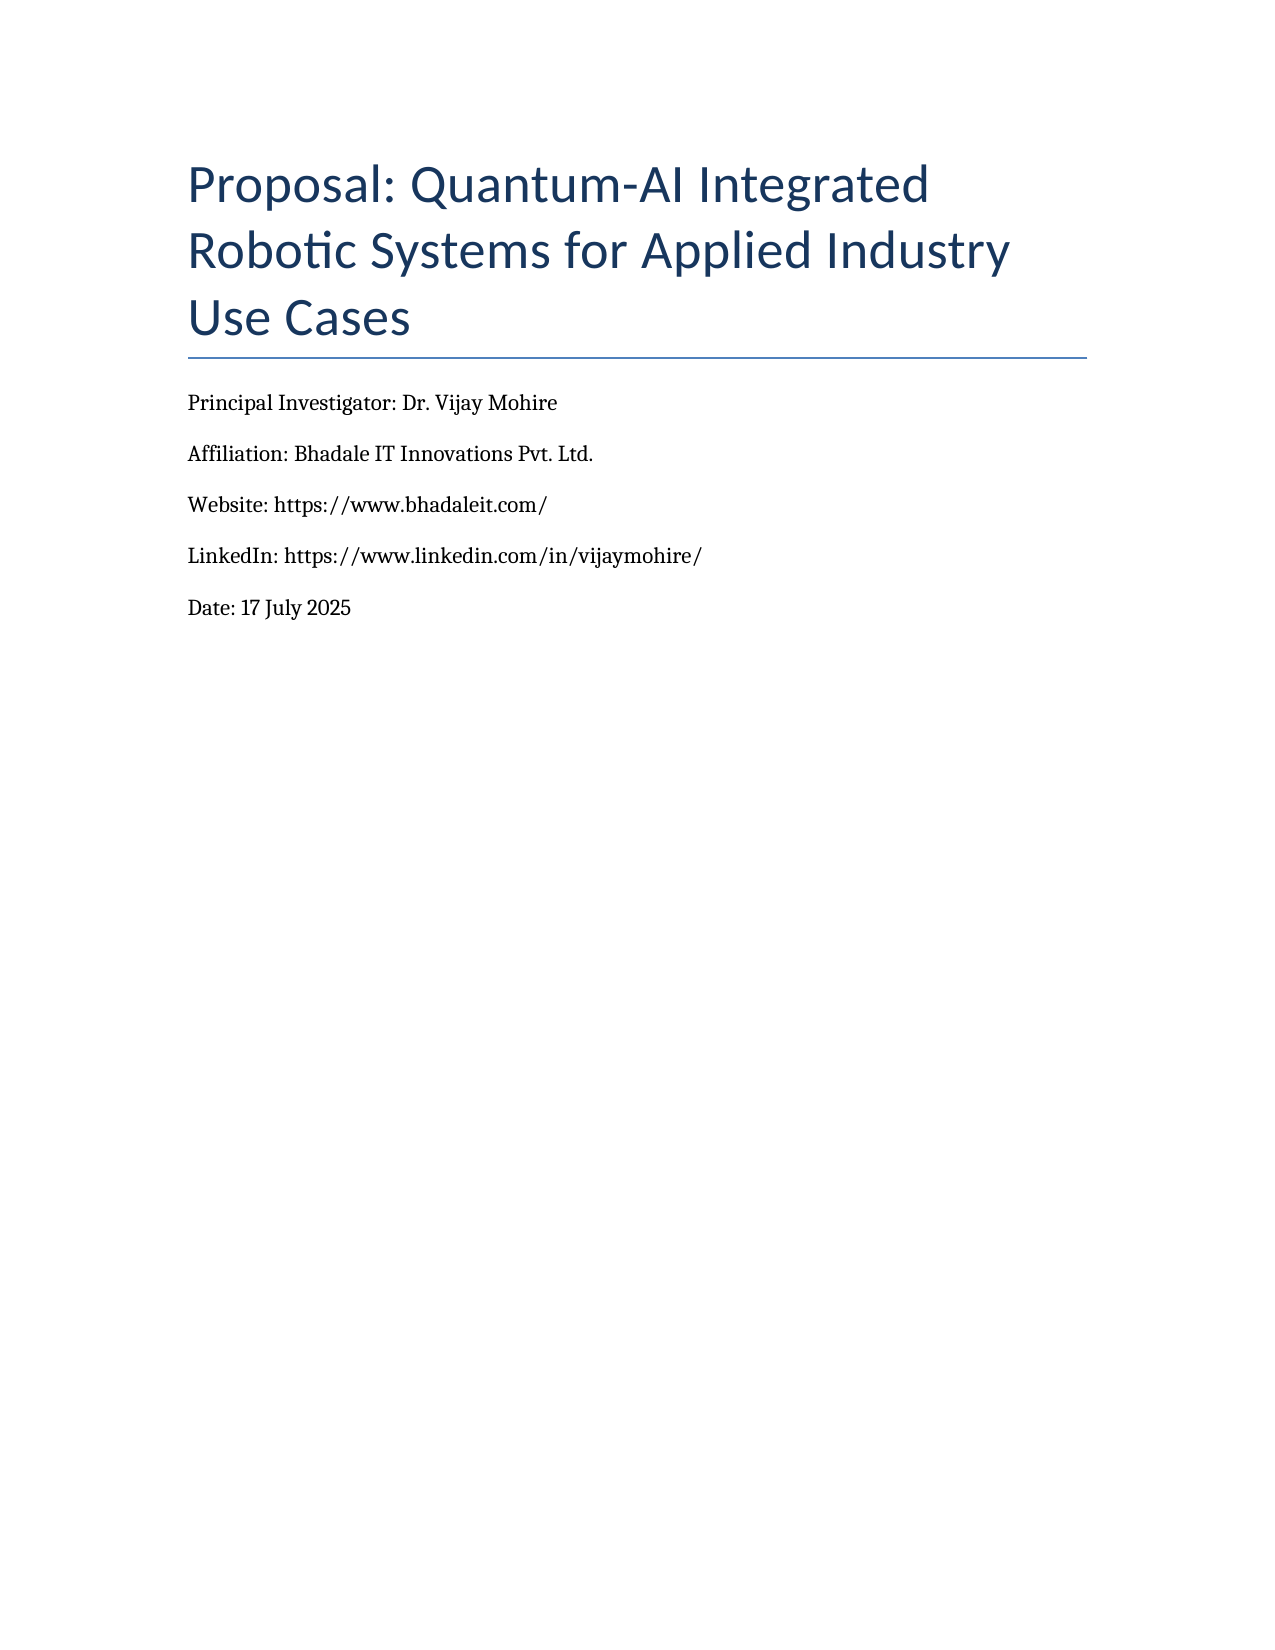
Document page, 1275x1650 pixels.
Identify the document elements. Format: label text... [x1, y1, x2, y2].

text LinkedIn: https://www.linkedin.com/in/vijaymohire/ [187, 543, 1087, 569]
title Proposal: Quantum-AI Integrated Robotic Systems for Applied Industry Use Cases [187, 150, 1087, 359]
text Principal Investigator: Dr. Vijay Mohire [187, 390, 1087, 416]
text Date: 17 July 2025 [187, 594, 1087, 621]
text Affiliation: Bhadale IT Innovations Pvt. Ltd. [187, 441, 1087, 467]
text Website: https://www.bhadaleit.com/ [187, 492, 1087, 518]
